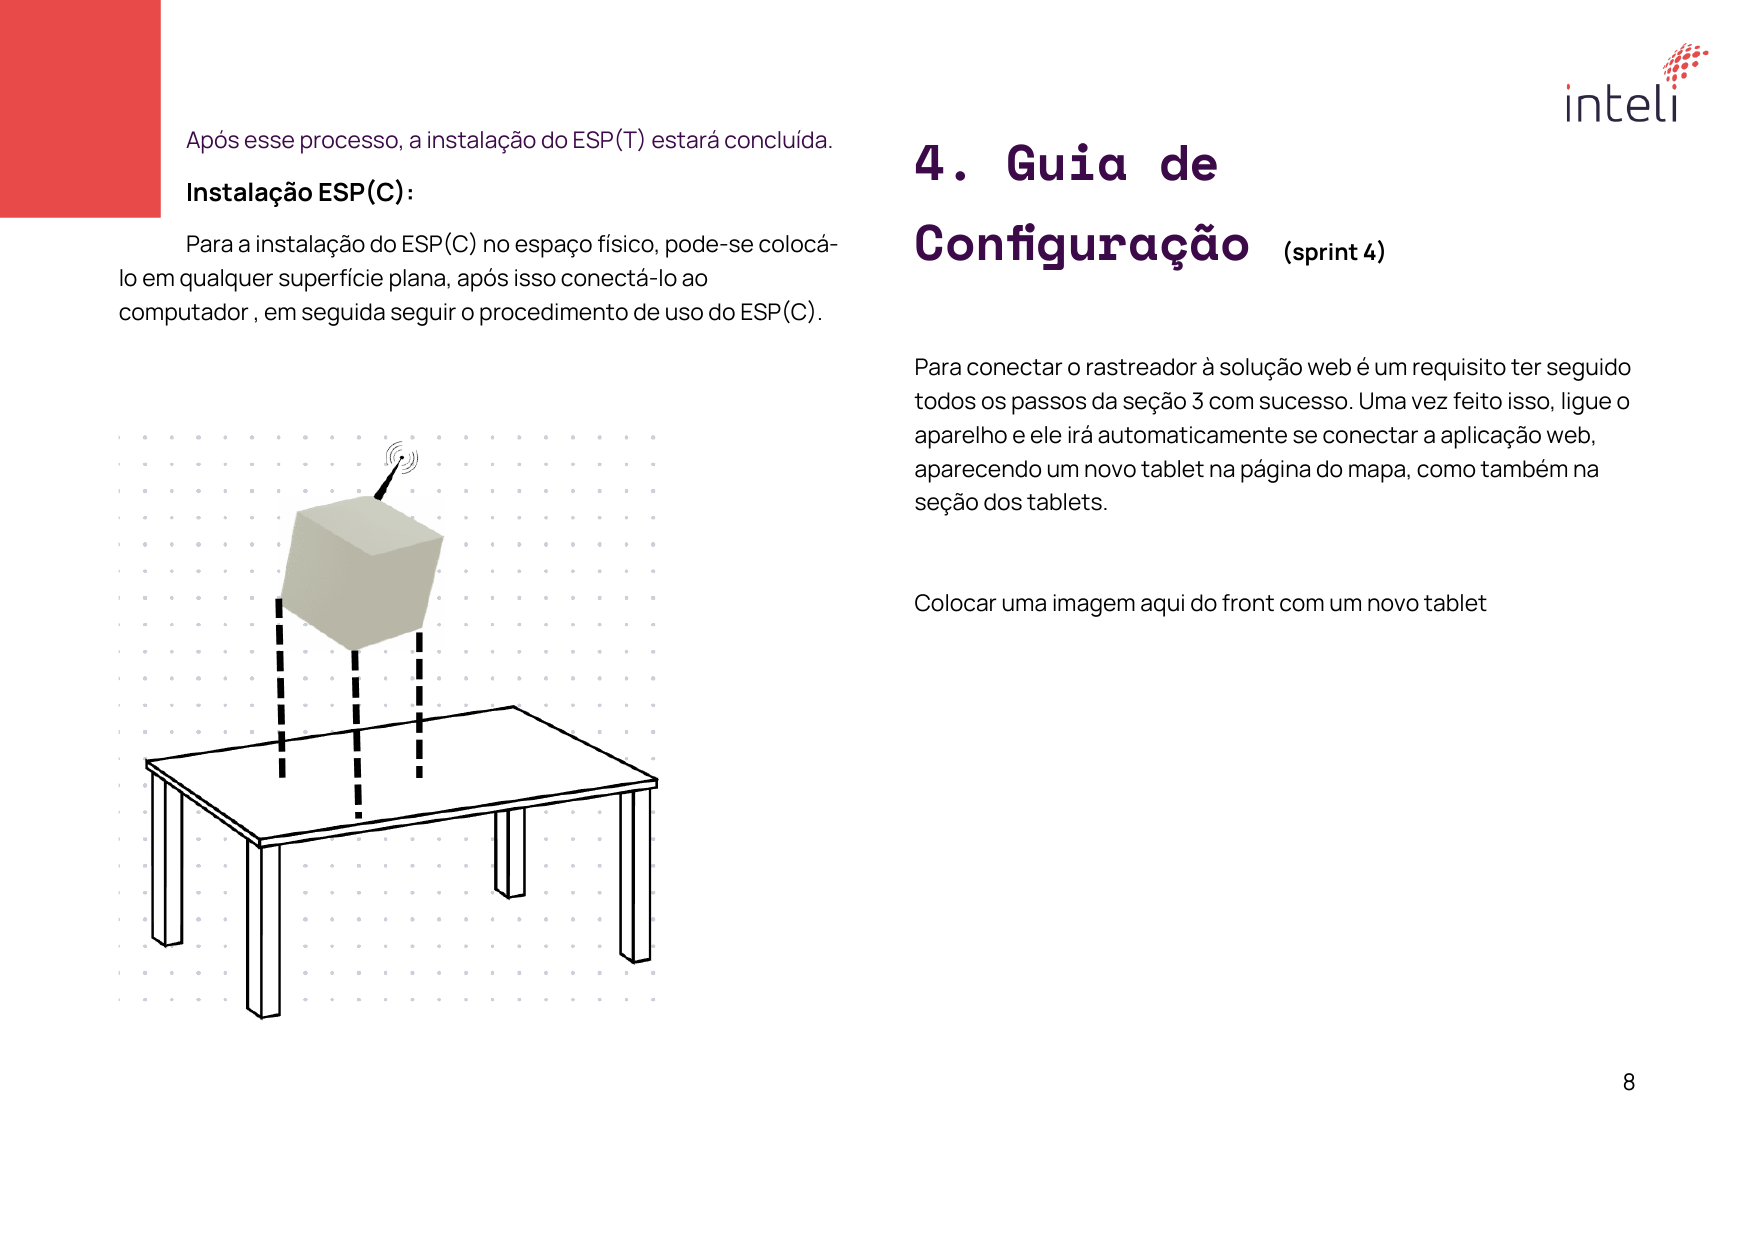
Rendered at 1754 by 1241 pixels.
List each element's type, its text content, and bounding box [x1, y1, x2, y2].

picture [118, 433, 661, 1024]
text 4. Guia de Configuração (sprint 4) [914, 124, 1636, 278]
picture [1566, 43, 1709, 122]
text Após esse processo, a instalação do ESP(T) estará concluída. [118, 124, 839, 155]
text Instalação ESP(C): [118, 174, 839, 209]
text Para conectar o rastreador à solução web é um requisito ter seguido todos os passos da seção 3 com sucesso. Uma vez feito isso, ligue o aparelho e ele irá automaticamente se conectar a aplicação web, aparecendo um novo tablet na página do mapa, como também na seção dos tablets. [914, 351, 1636, 518]
text Para a instalação do ESP(C) no espaço físico, pode-se colocá-lo em qualquer superfície plana, após isso conectá-lo ao computador , em seguida seguir o procedimento de uso do ESP(C). [118, 228, 839, 361]
text Colocar uma imagem aqui do front com um novo tablet [914, 587, 1636, 619]
picture [0, 0, 161, 218]
